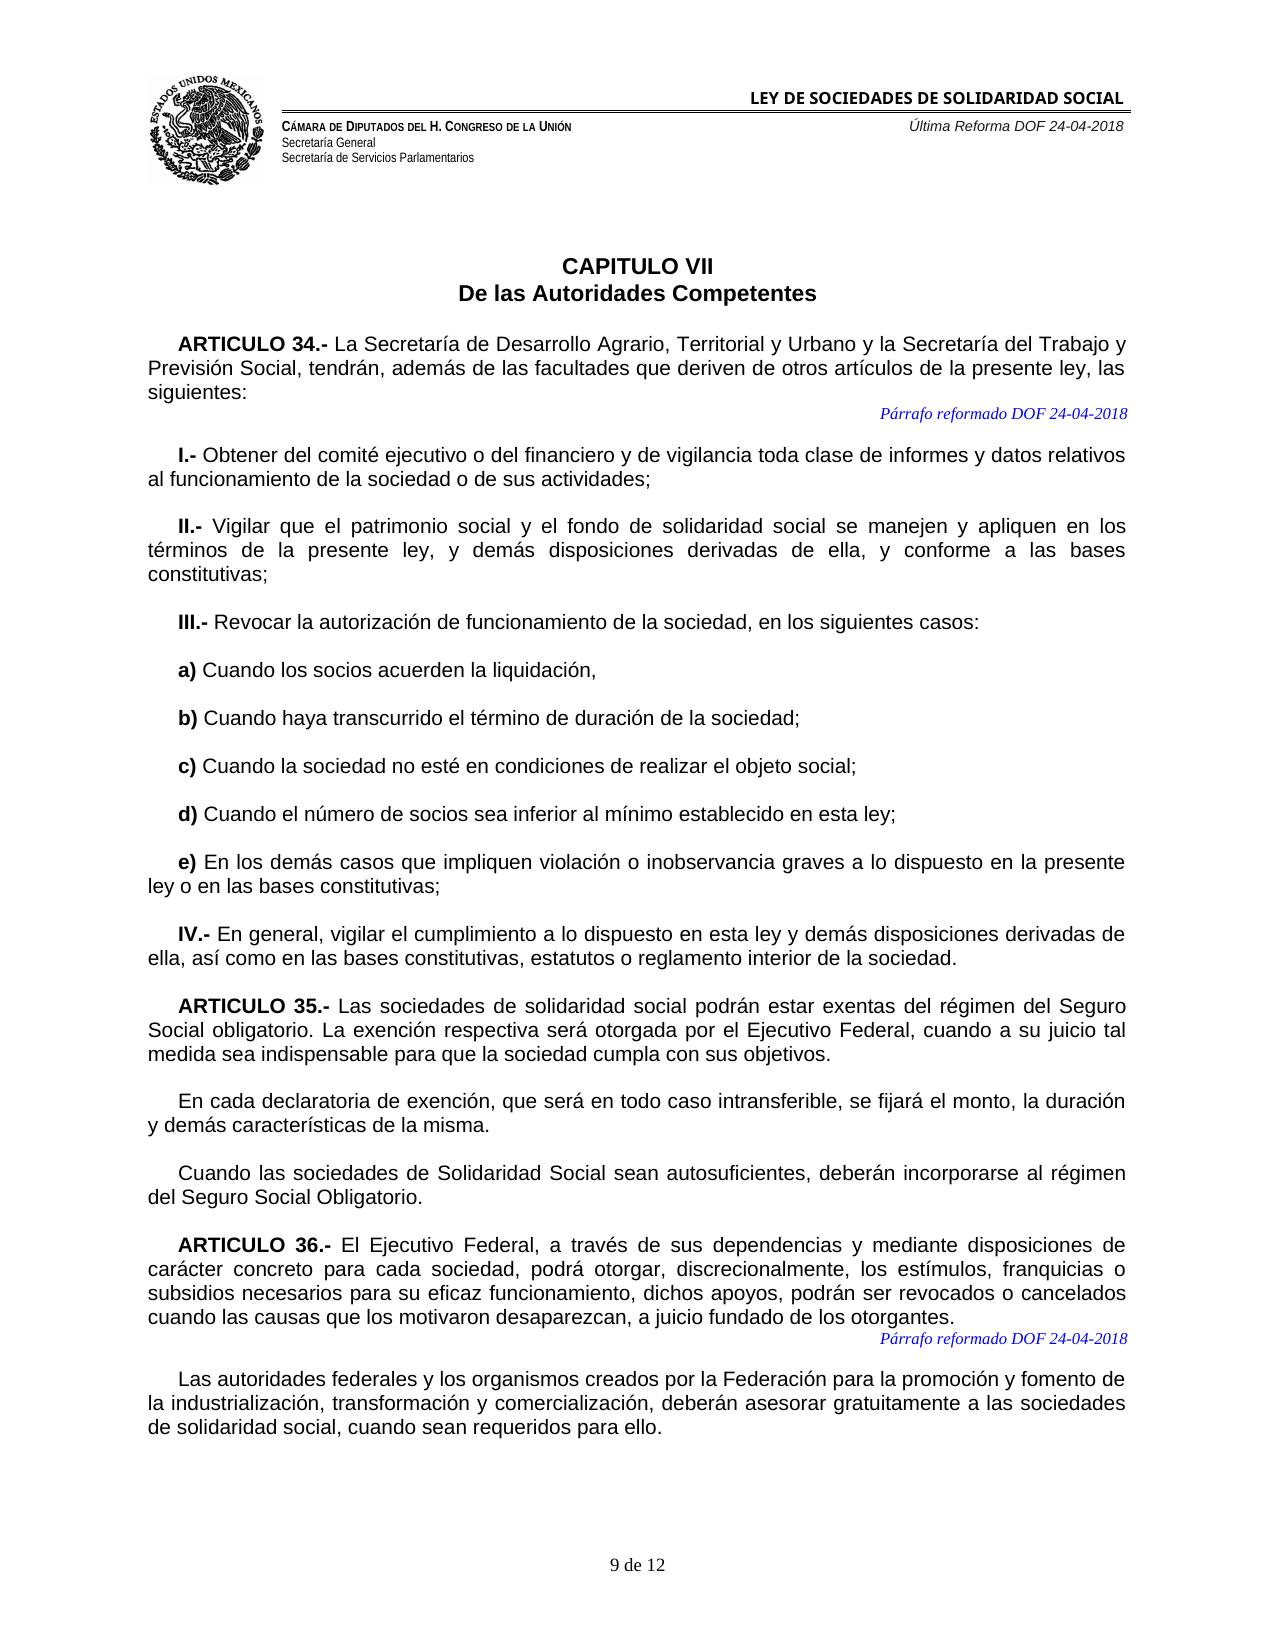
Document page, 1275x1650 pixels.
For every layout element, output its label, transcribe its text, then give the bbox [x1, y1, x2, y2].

text De las Autoridades Competentes [148, 279, 1127, 306]
text IV.- En general, vigilar el cumplimiento a lo dispuesto en esta ley y demás disposiciones derivadas de ella, así como en las bases constitutivas, estatutos o reglamento interior de la sociedad. [148, 922, 1127, 969]
text Párrafo reformado DOF 24-04-2018 [148, 404, 1127, 423]
text III.- Revocar la autorización de funcionamiento de la sociedad, en los siguientes casos: [148, 610, 1127, 634]
text c) Cuando la sociedad no esté en condiciones de realizar el objeto social; [148, 754, 1127, 778]
text a) Cuando los socios acuerden la liquidación, [148, 658, 1127, 682]
text e) En los demás casos que impliquen violación o inobservancia graves a lo dispuesto en la presente ley o en las bases constitutivas; [148, 850, 1127, 898]
text ARTICULO 34.- La Secretaría de Desarrollo Agrario, Territorial y Urbano y la Secretaría del Trabajo y Previsión Social, tendrán, además de las facultades que deriven de otros artículos de la presente ley, las siguientes: [148, 332, 1127, 404]
text Cuando las sociedades de Solidaridad Social sean autosuficientes, deberán incorporarse al régimen del Seguro Social Obligatorio. [148, 1161, 1127, 1209]
text Las autoridades federales y los organismos creados por la Federación para la promoción y fomento de la industrialización, transformación y comercialización, deberán asesorar gratuitamente a las sociedades de solidaridad social, cuando sean requeridos para ello. [148, 1367, 1127, 1439]
text d) Cuando el número de socios sea inferior al mínimo establecido en esta ley; [148, 802, 1127, 826]
text I.- Obtener del comité ejecutivo o del financiero y de vigilancia toda clase de informes y datos relativos al funcionamiento de la sociedad o de sus actividades; [148, 442, 1127, 490]
text b) Cuando haya transcurrido el término de duración de la sociedad; [148, 706, 1127, 730]
text CAPITULO VII [148, 253, 1127, 279]
text ARTICULO 35.- Las sociedades de solidaridad social podrán estar exentas del régimen del Seguro Social obligatorio. La exención respectiva será otorgada por el Ejecutivo Federal, cuando a su juicio tal medida sea indispensable para que la sociedad cumpla con sus objetivos. [148, 993, 1127, 1065]
text En cada declaratoria de exención, que será en todo caso intransferible, se fijará el monto, la duración y demás características de la misma. [148, 1089, 1127, 1137]
text Párrafo reformado DOF 24-04-2018 [148, 1329, 1127, 1348]
text II.- Vigilar que el patrimonio social y el fondo de solidaridad social se manejen y apliquen en los términos de la presente ley, y demás disposiciones derivadas de ella, y conforme a las bases constitutivas; [148, 514, 1127, 586]
text ARTICULO 36.- El Ejecutivo Federal, a través de sus dependencias y mediante disposiciones de carácter concreto para cada sociedad, podrá otorgar, discrecionalmente, los estímulos, franquicias o subsidios necesarios para su eficaz funcionamiento, dichos apoyos, podrán ser revocados o cancelados cuando las causas que los motivaron desaparezcan, a juicio fundado de los otorgantes. [148, 1233, 1127, 1329]
